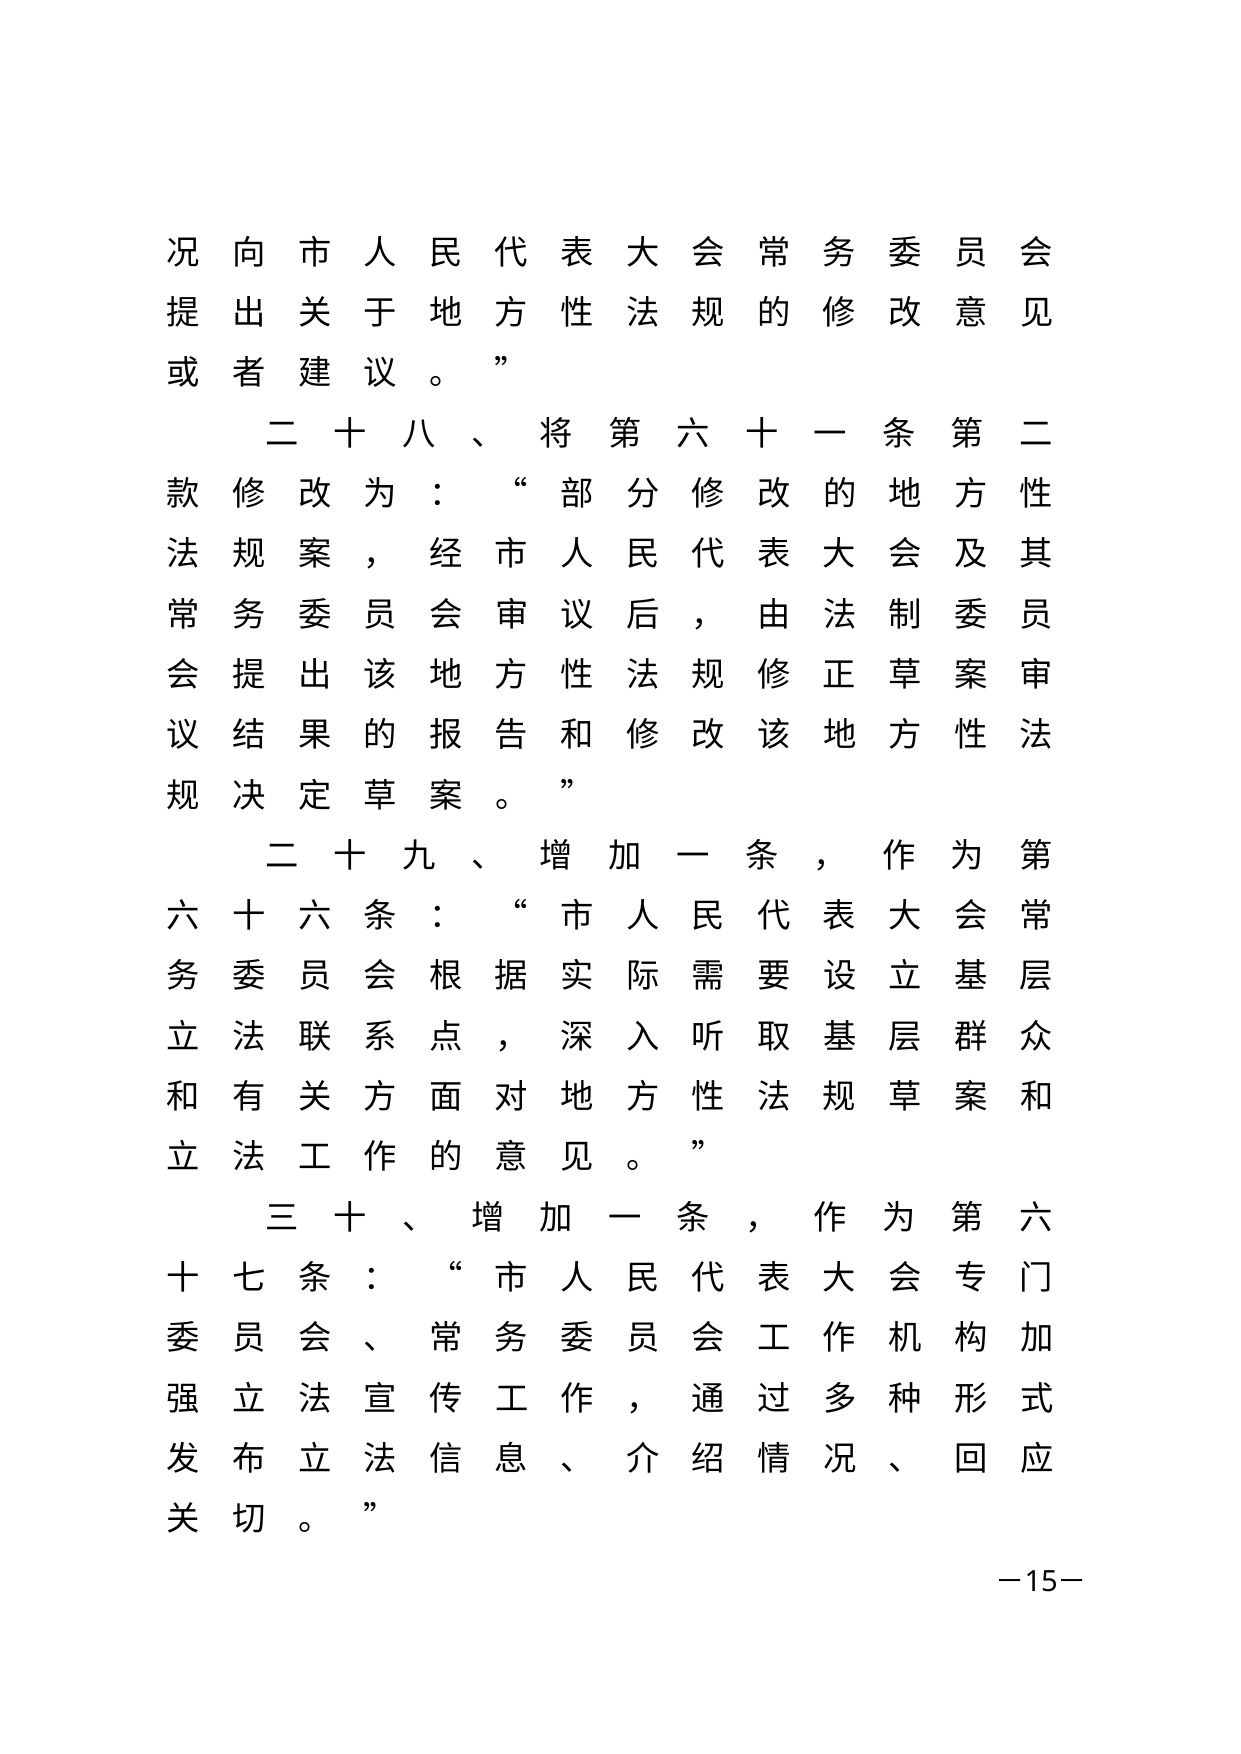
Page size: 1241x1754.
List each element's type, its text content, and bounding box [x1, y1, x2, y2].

list 三十、增加一条，作为第六十七条：“市人民代表大会专门委员会、常务委员会工作机构加强立法宣传工作，通过多种形式发布立法信息、介绍情况、回应关切。” [167, 1184, 1085, 1546]
list 二十八、将第六十一条第二款修改为：“部分修改的地方性法规案，经市人民代表大会及其常务委员会审议后，由法制委员会提出该地方性法规修正草案审议结果的报告和修改该地方性法规决定草案。” [167, 400, 1085, 823]
list “市人民政府、市监察委员会、市中级人民法院和市人民检察院可以根据地方性法规实施情况向市人民代表大会常务委员会提出关于地方性法规的修改意见或者建议。” [167, 219, 1085, 400]
list 二十九、增加一条，作为第六十六条：“市人民代表大会常务委员会根据实际需要设立基层立法联系点，深入听取基层群众和有关方面对地方性法规草案和立法工作的意见。” [167, 823, 1085, 1184]
